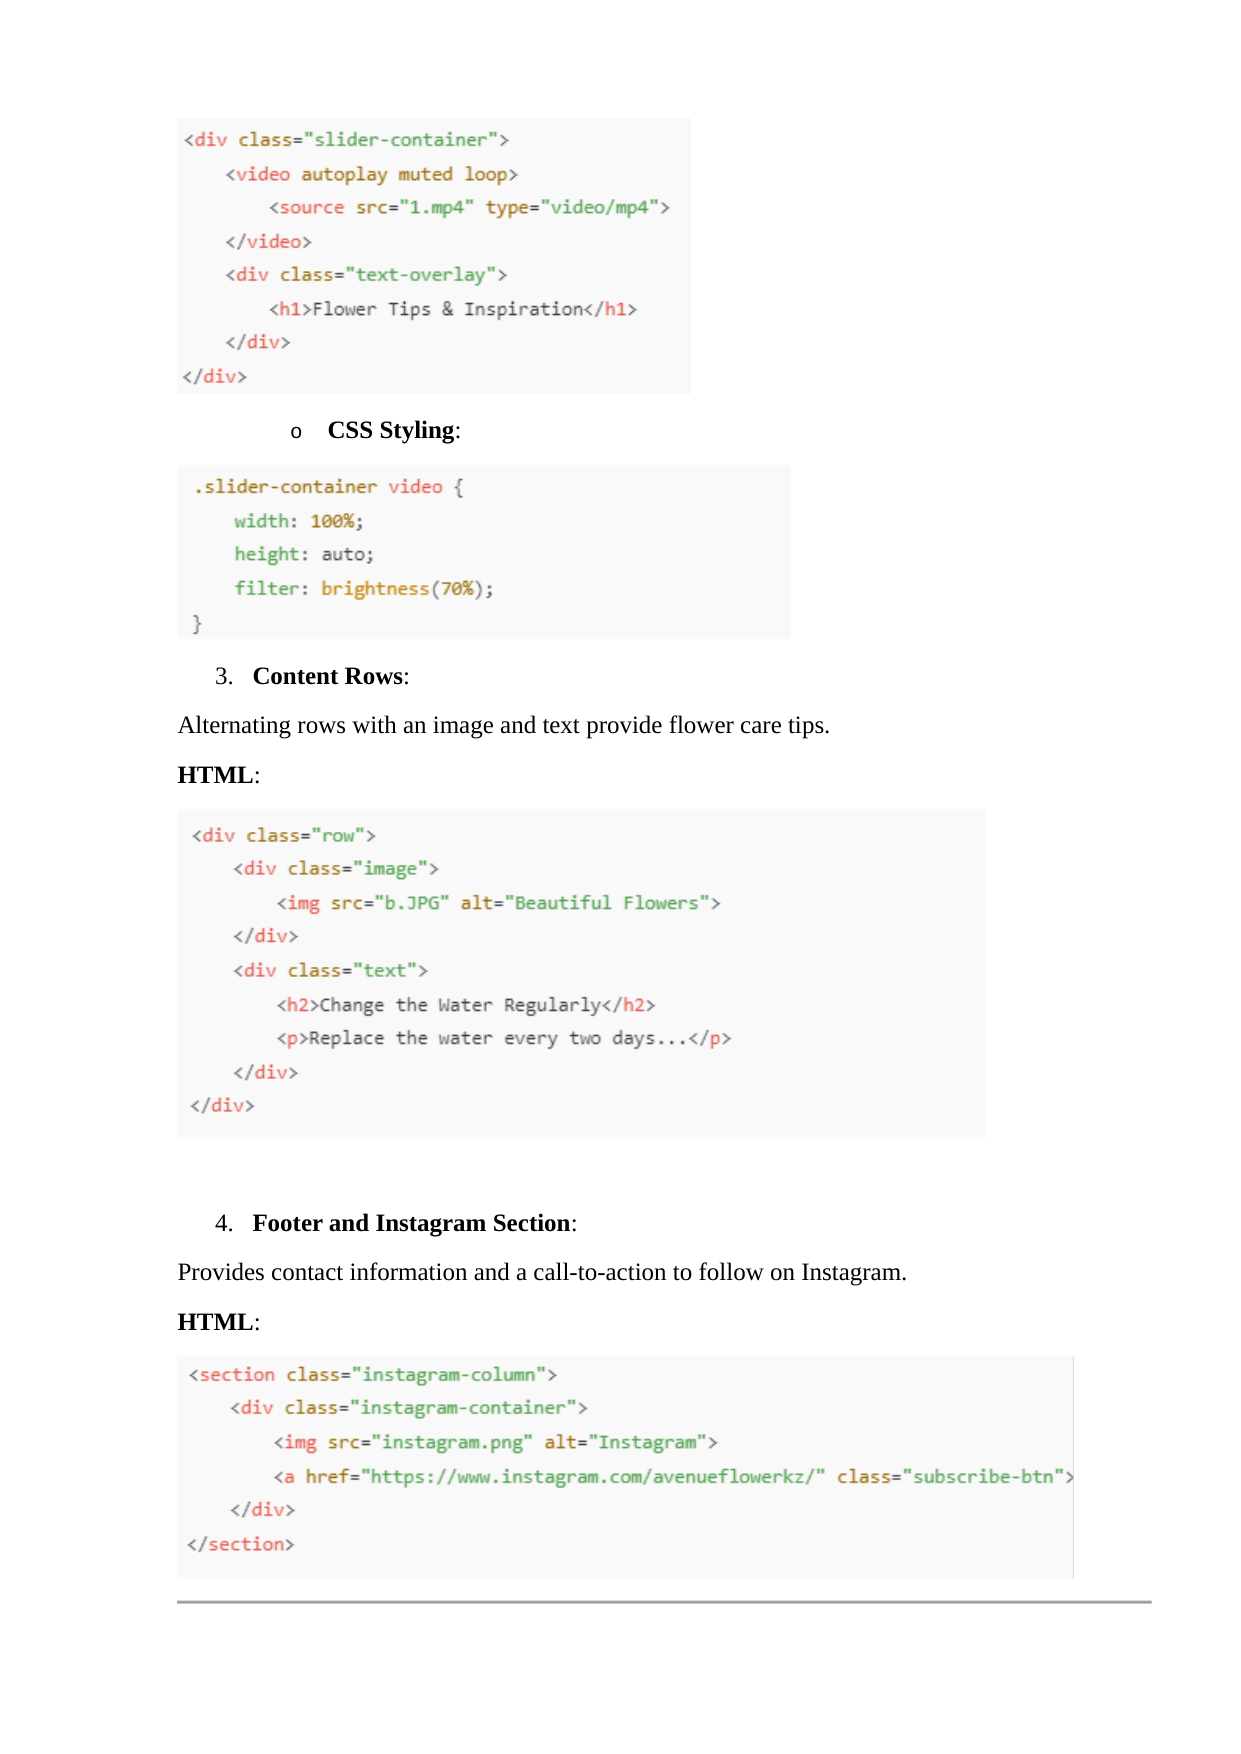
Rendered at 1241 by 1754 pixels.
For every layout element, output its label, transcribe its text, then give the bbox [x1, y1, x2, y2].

text HTML: [177, 1307, 1152, 1336]
list Content Rows: [215, 661, 1152, 689]
text Provides contact information and a call-to-action to follow on Instagram. [177, 1257, 1152, 1286]
list CSS Styling: [290, 415, 1152, 444]
text HTML: [177, 760, 1152, 789]
text Alternating rows with an image and text provide flower care tips. [177, 710, 1152, 739]
picture [177, 809, 987, 1137]
list Footer and Instagram Section: [215, 1208, 1152, 1237]
picture [177, 1356, 1074, 1579]
picture [177, 465, 792, 639]
picture [177, 118, 692, 394]
